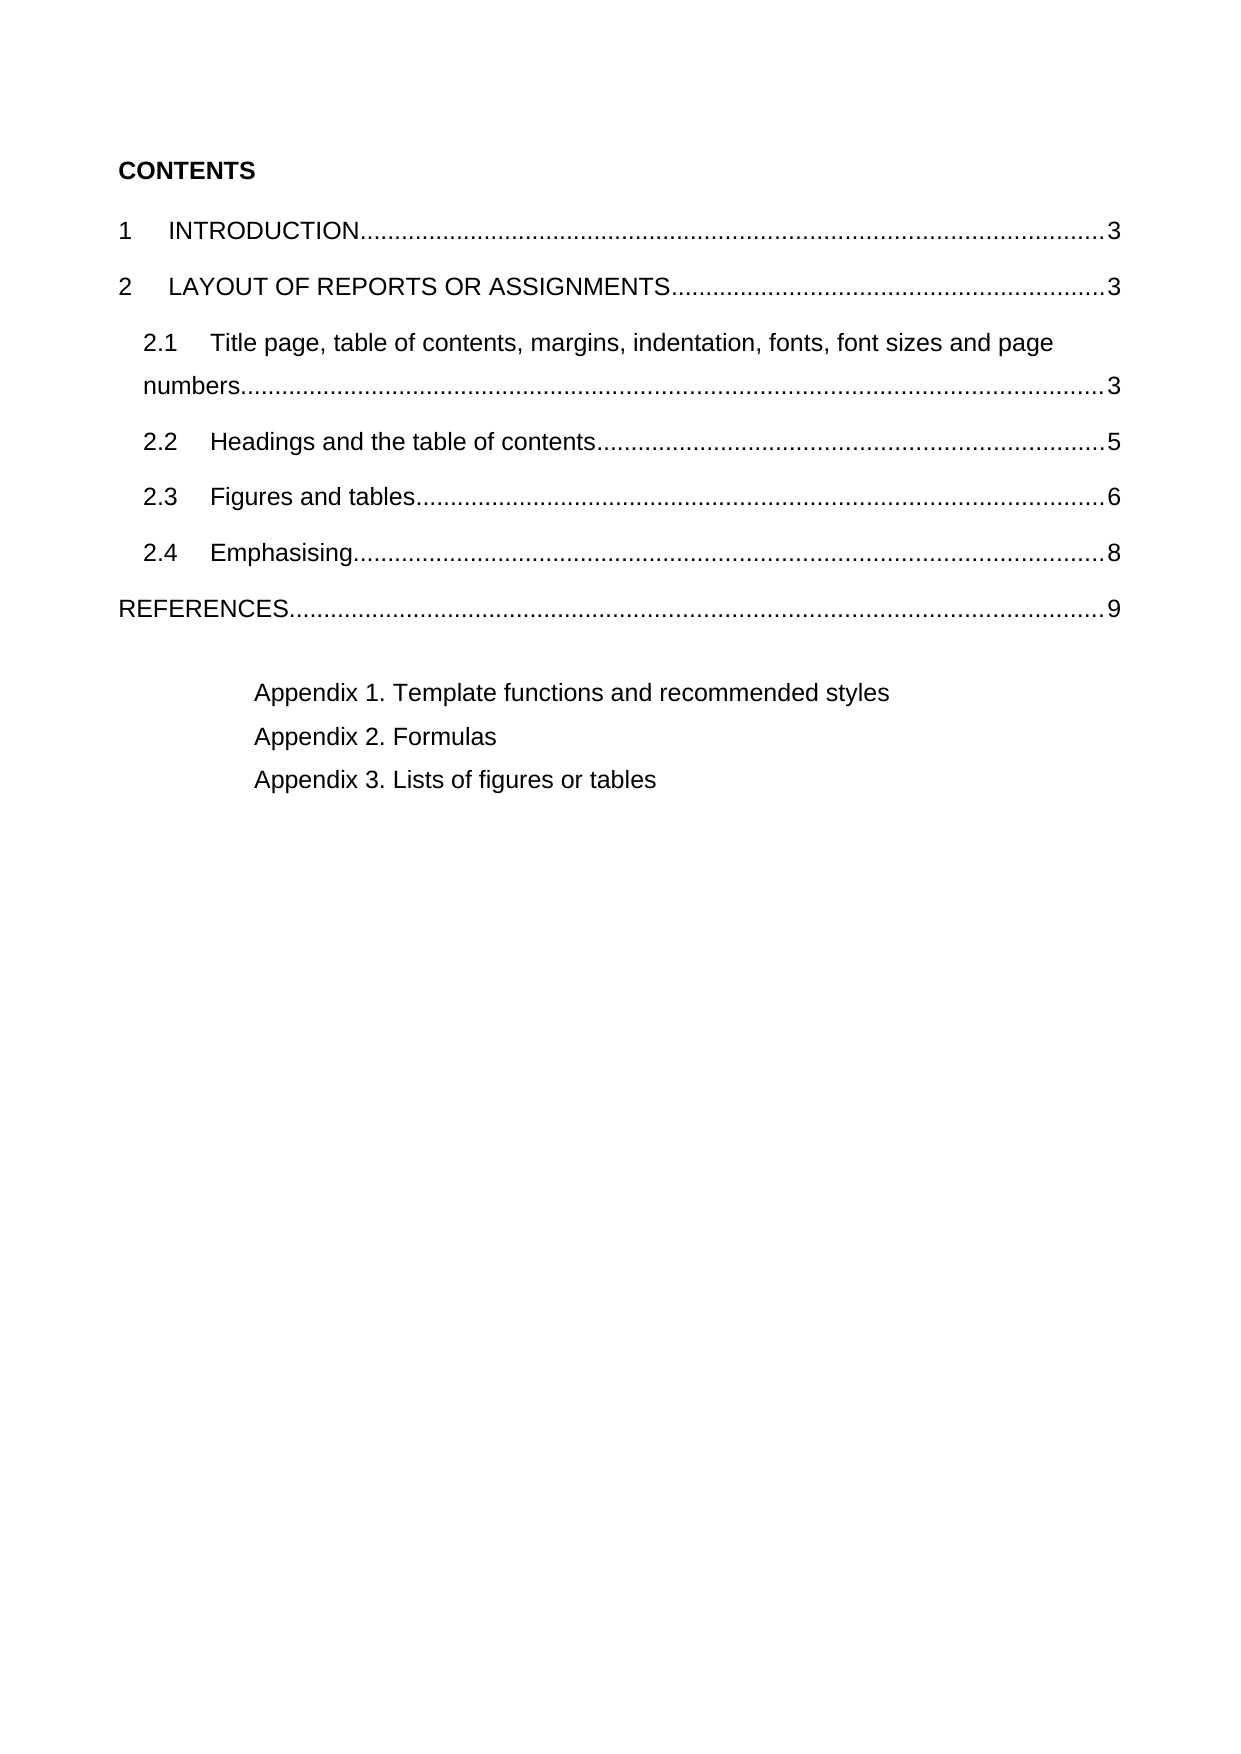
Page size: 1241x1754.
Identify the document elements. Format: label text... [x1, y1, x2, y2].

text 2 LAYOUT OF REPORTS OR ASSIGNMENTS 3 [118, 272, 1122, 301]
text 2.3 Figures and tables 6 [143, 482, 1122, 511]
text REFERENCES 9 [118, 594, 1122, 623]
text 1 INTRODUCTION 3 [118, 216, 1122, 245]
subtitle CONTENTS [118, 156, 1122, 185]
text Appendix 3. Lists of figures or tables [177, 765, 1122, 793]
text 2.4 Emphasising 8 [143, 538, 1122, 567]
text Appendix 1. Template functions and recommended styles [177, 678, 1122, 707]
text 2.2 Headings and the table of contents 5 [143, 427, 1122, 455]
text 2.1 Title page, table of contents, margins, indentation, fonts, font sizes and page numbers 3 [143, 328, 1122, 400]
text Appendix 2. Formulas [177, 722, 1122, 750]
